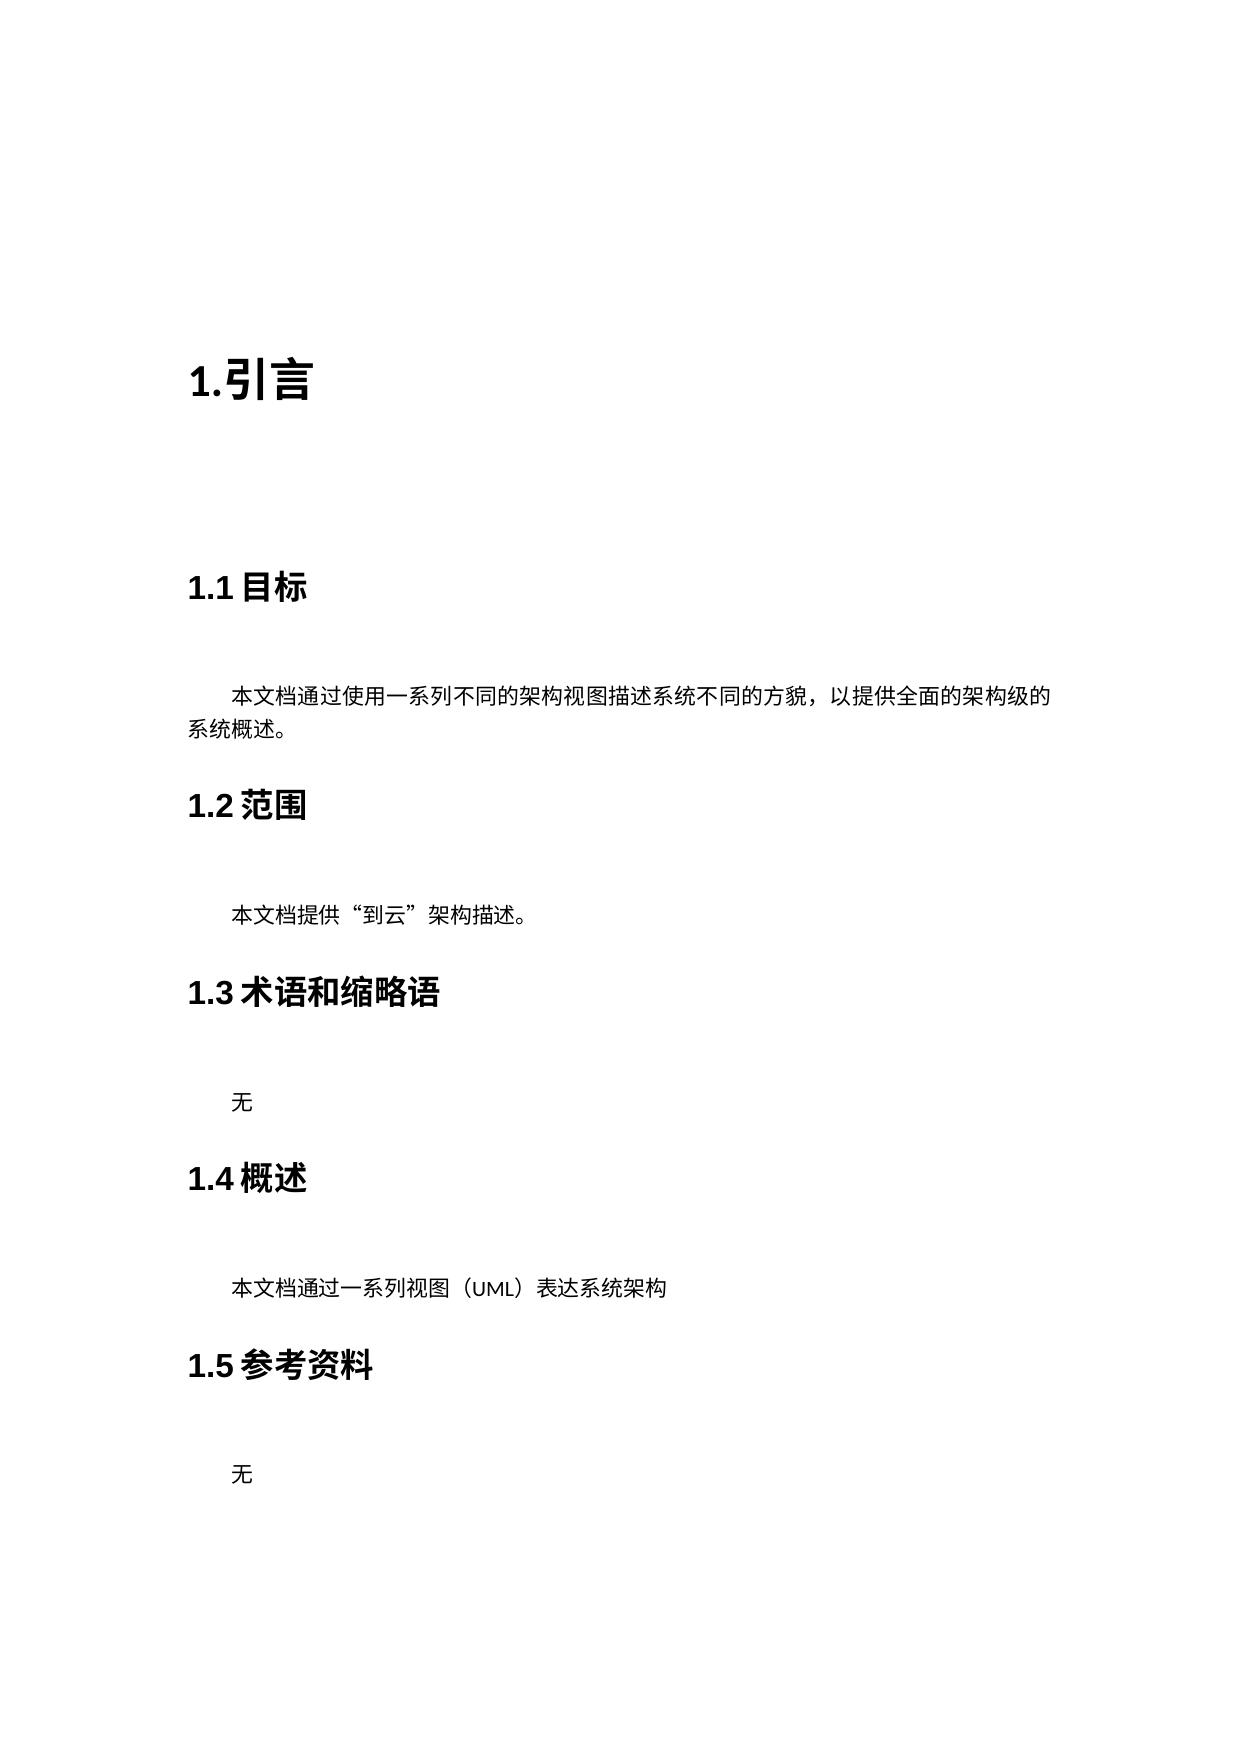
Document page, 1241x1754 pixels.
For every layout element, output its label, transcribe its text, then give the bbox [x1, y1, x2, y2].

text 本文档通过一系列视图（UML）表达系统架构 [187, 1270, 1053, 1303]
text 本文档提供“到云”架构描述。 [187, 898, 1053, 930]
subtitle 1.5参考资料 [187, 1330, 1053, 1395]
text 无 [187, 1457, 1053, 1489]
subtitle 1.引言 [187, 327, 1053, 425]
subtitle 1.2范围 [187, 771, 1053, 836]
subtitle 1.3术语和缩略语 [187, 957, 1053, 1022]
subtitle 1.4概述 [187, 1144, 1053, 1209]
text 无 [187, 1084, 1053, 1117]
text 本文档通过使用一系列不同的架构视图描述系统不同的方貌，以提供全面的架构级的系统概述。 [187, 679, 1053, 744]
subtitle 1.1目标 [187, 552, 1053, 617]
